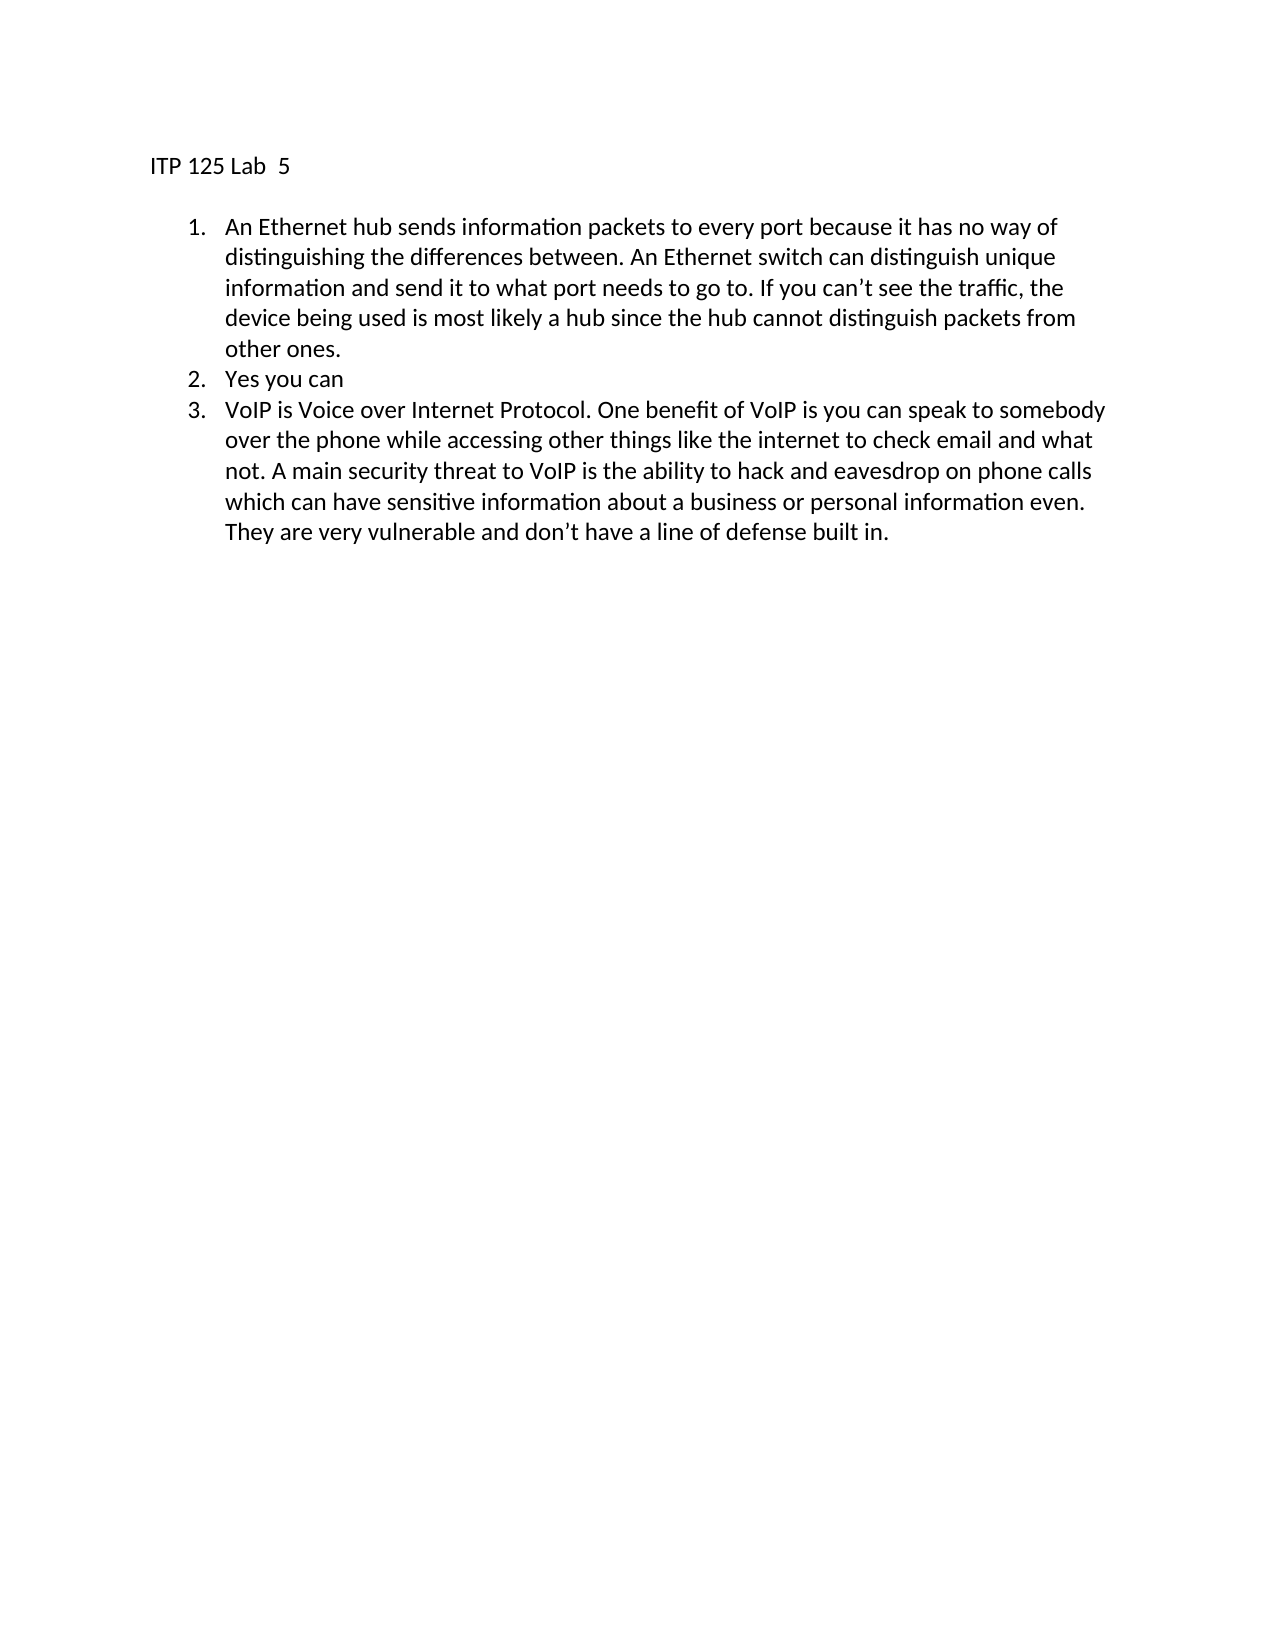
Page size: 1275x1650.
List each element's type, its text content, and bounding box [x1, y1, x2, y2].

list Yes you can [187, 364, 1125, 394]
text ITP 125 Lab 5 [150, 150, 1125, 181]
list An Ethernet hub sends information packets to every port because it has no way of distinguishing the differences between. An Ethernet switch can distinguish unique information and send it to what port needs to go to. If you can’t see the traffic, the device being used is most likely a hub since the hub cannot distinguish packets from other ones. [187, 211, 1125, 364]
list VoIP is Voice over Internet Protocol. One benefit of VoIP is you can speak to somebody over the phone while accessing other things like the internet to check email and what not. A main security threat to VoIP is the ability to hack and eavesdrop on phone calls which can have sensitive information about a business or personal information even. They are very vulnerable and don’t have a line of defense built in. [187, 394, 1125, 547]
